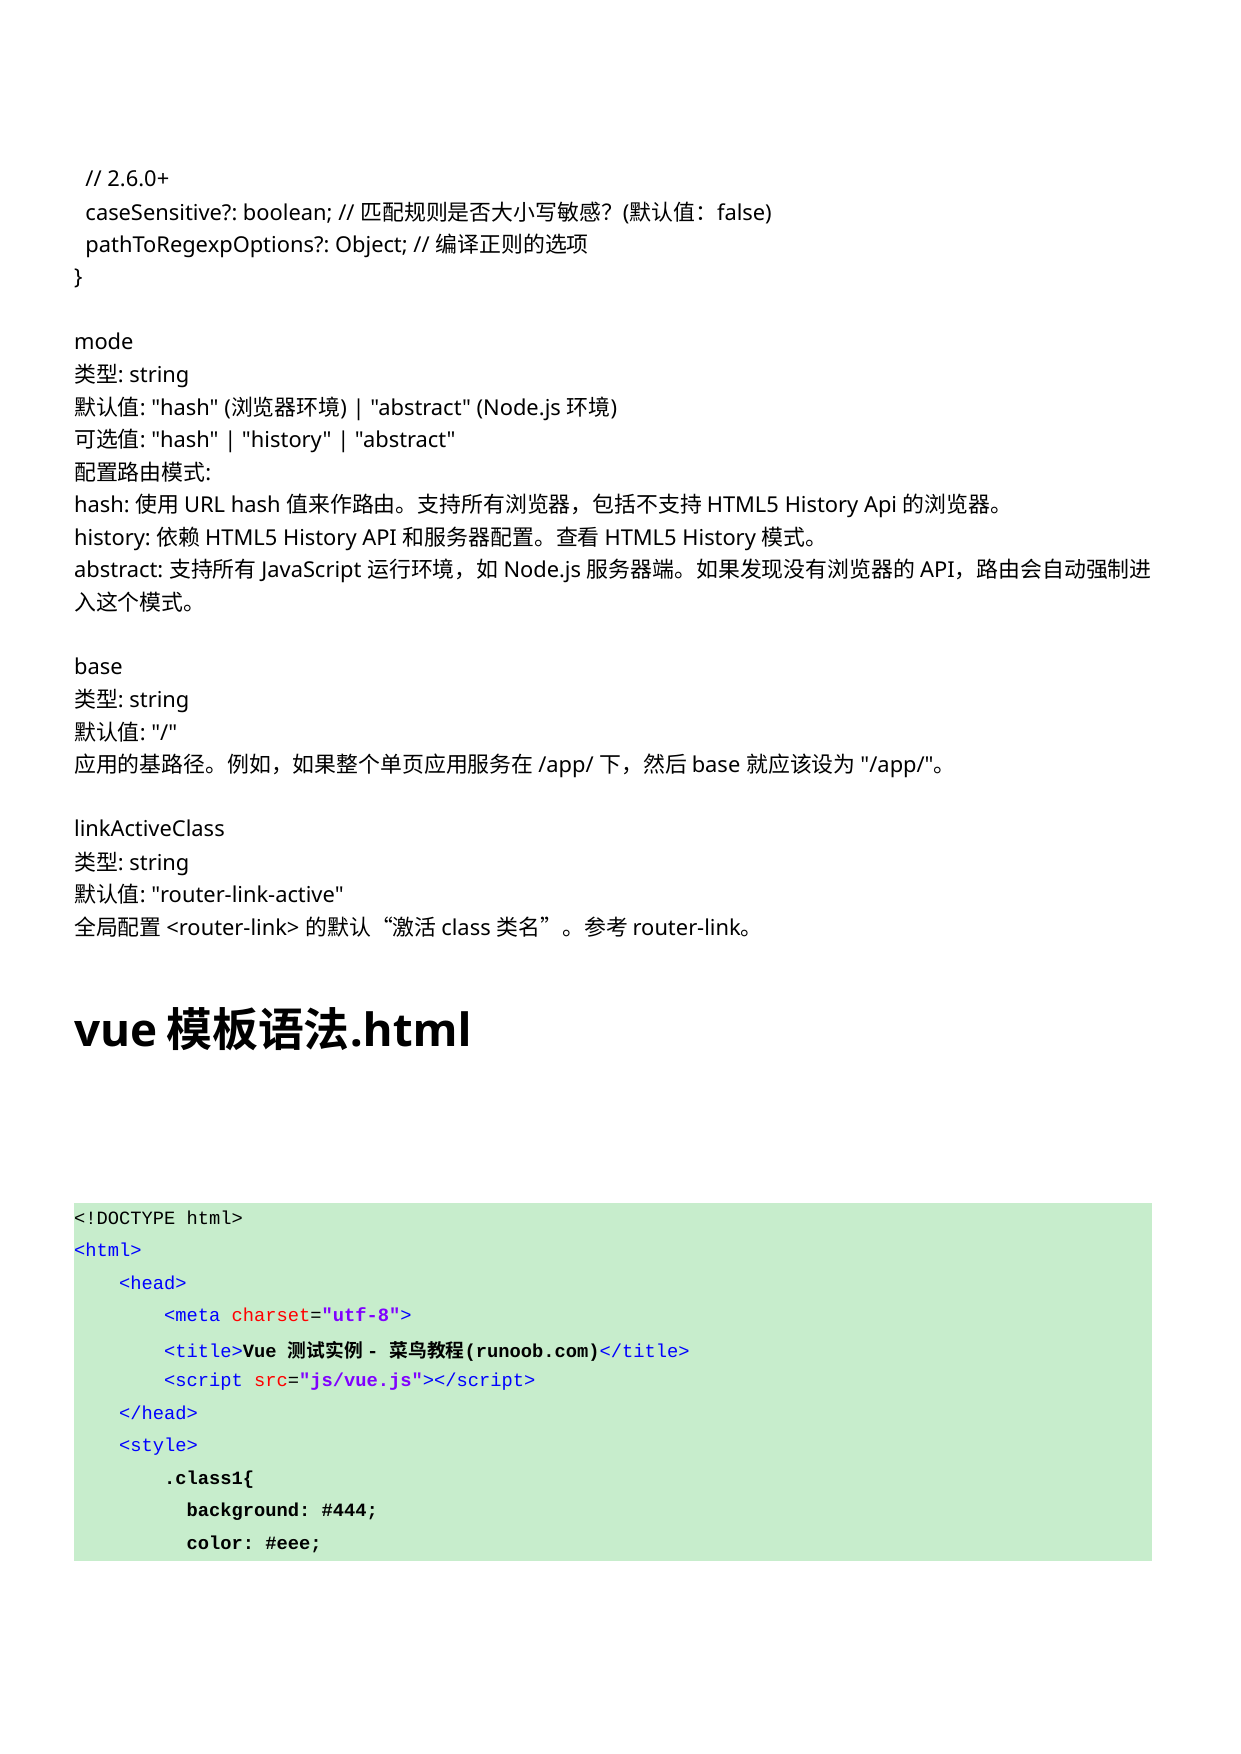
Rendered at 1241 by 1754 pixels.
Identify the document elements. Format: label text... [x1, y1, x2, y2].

text <html> [74, 1236, 1152, 1268]
text 类型: string [74, 844, 1152, 877]
text 配置路由模式: [74, 454, 1152, 487]
text pathToRegexpOptions?: Object; // 编译正则的选项 [74, 227, 1152, 259]
text 默认值: "router-link-active" [74, 877, 1152, 909]
text <script src="js/vue.js"></script> [74, 1366, 1152, 1398]
text abstract: 支持所有 JavaScript 运行环境，如 Node.js 服务器端。如果发现没有浏览器的 API，路由会自动强制进入这个模式。 [74, 552, 1152, 617]
text 默认值: "/" [74, 714, 1152, 747]
text <!DOCTYPE html> [74, 1203, 1152, 1236]
text linkActiveClass [74, 812, 1152, 844]
text <meta charset="utf-8"> [74, 1301, 1152, 1333]
text 可选值: "hash" | "history" | "abstract" [74, 422, 1152, 454]
text <head> [74, 1268, 1152, 1301]
text caseSensitive?: boolean; // 匹配规则是否大小写敏感？(默认值：false) [74, 194, 1152, 227]
text </head> [74, 1398, 1152, 1431]
text } [74, 259, 1152, 292]
text hash: 使用 URL hash 值来作路由。支持所有浏览器，包括不支持 HTML5 History Api 的浏览器。 [74, 487, 1152, 519]
text // 2.6.0+ [74, 162, 1152, 194]
text color: #eee; [74, 1528, 1152, 1561]
text <title>Vue 测试实例 - 菜鸟教程(runoob.com)</title> [74, 1333, 1152, 1366]
text 默认值: "hash" (浏览器环境) | "abstract" (Node.js 环境) [74, 389, 1152, 422]
text background: #444; [74, 1496, 1152, 1528]
subtitle vue模板语法.html [74, 977, 1152, 1075]
text base [74, 649, 1152, 682]
text 类型: string [74, 357, 1152, 389]
text .class1{ [74, 1463, 1152, 1496]
text 全局配置 <router-link> 的默认“激活 class 类名”。参考 router-link。 [74, 909, 1152, 942]
text <style> [74, 1431, 1152, 1463]
text 类型: string [74, 682, 1152, 714]
text mode [74, 324, 1152, 357]
text history: 依赖 HTML5 History API 和服务器配置。查看 HTML5 History 模式。 [74, 519, 1152, 552]
text 应用的基路径。例如，如果整个单页应用服务在 /app/ 下，然后 base 就应该设为 "/app/"。 [74, 747, 1152, 779]
